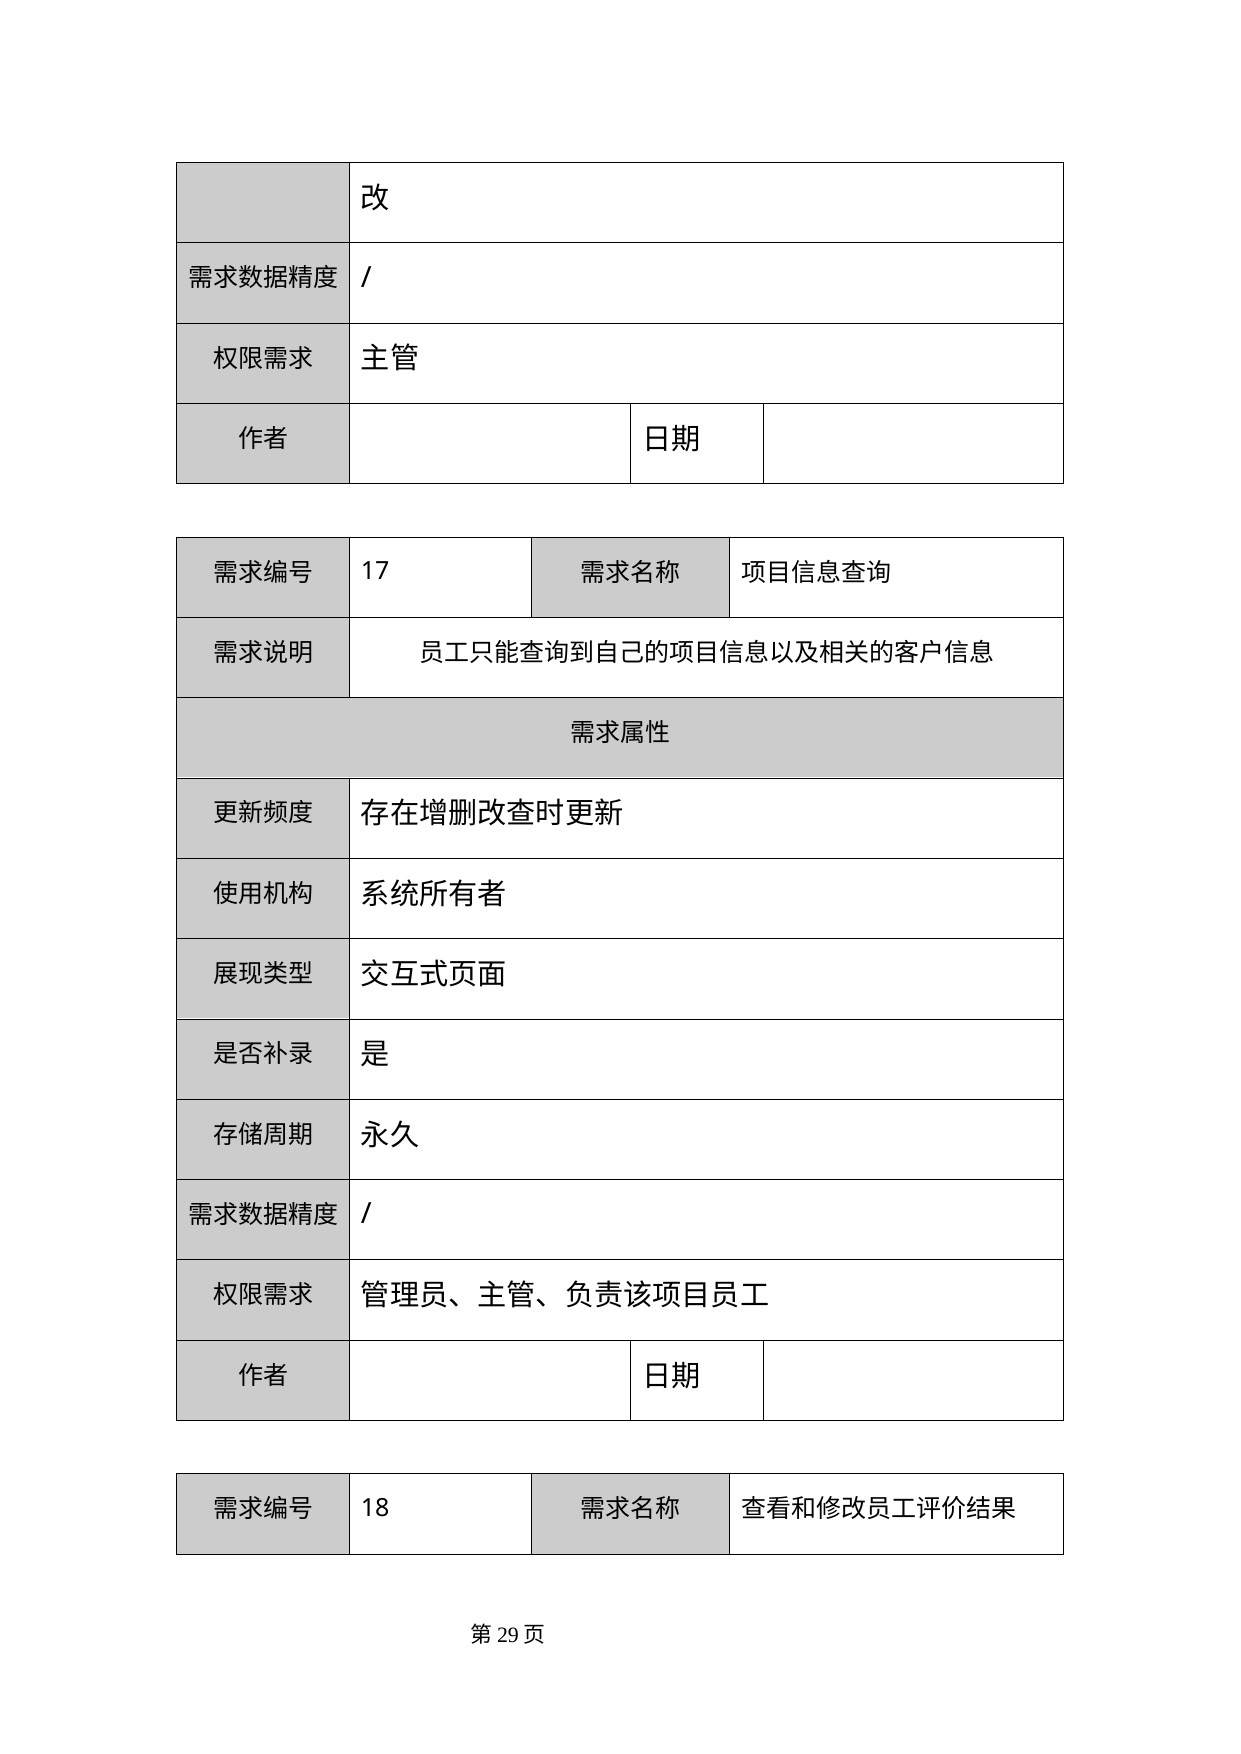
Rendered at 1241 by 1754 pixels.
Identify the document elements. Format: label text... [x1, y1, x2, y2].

table_header 18 [350, 1474, 531, 1554]
table_cell 主管 [350, 324, 1063, 403]
table_cell [764, 404, 1063, 483]
table_cell 是否补录 [177, 1020, 349, 1099]
table_cell 使用机构 [177, 859, 349, 938]
table_cell 存储周期 [177, 163, 349, 242]
table_cell 需求说明 [177, 618, 349, 697]
table_header 需求编号 [177, 538, 349, 617]
table_cell 需求属性 [177, 698, 1063, 777]
table_cell 存储周期 [177, 1100, 349, 1179]
table_cell 作者 [177, 404, 349, 483]
table_header 17 [350, 538, 531, 617]
table_cell [764, 1341, 1063, 1420]
table_cell 永久 [350, 1100, 1063, 1179]
table_header 需求名称 [532, 1474, 729, 1554]
table_cell 员工只能查询到自己的项目信息以及相关的客户信息 [350, 618, 1063, 697]
table_header 查看和修改员工评价结果 [730, 1474, 1063, 1554]
table_cell 管理员、主管、负责该项目员工 [350, 1260, 1063, 1340]
table_cell [350, 404, 630, 483]
table_cell 系统所有者 [350, 859, 1063, 938]
table_cell 权限需求 [177, 324, 349, 403]
table_cell 日期 [631, 404, 763, 483]
table_cell 日期 [631, 1341, 763, 1420]
table_cell / [350, 1180, 1063, 1259]
table_cell 存在增删改查时更新 [350, 779, 1063, 858]
table_cell 是 [350, 1020, 1063, 1099]
table_cell 需求数据精度 [177, 1180, 349, 1259]
table_cell / [350, 243, 1063, 323]
table_cell 作者 [177, 1341, 349, 1420]
table_cell 展现类型 [177, 939, 349, 1018]
table_cell 权限需求 [177, 1260, 349, 1340]
table_cell 交互式页面 [350, 939, 1063, 1018]
table_header 需求编号 [177, 1474, 349, 1554]
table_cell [350, 163, 1063, 242]
table_cell 需求数据精度 [177, 243, 349, 323]
table_cell [350, 1341, 630, 1420]
table_cell 更新频度 [177, 779, 349, 858]
table_header 需求名称 [532, 538, 729, 617]
table_header 项目信息查询 [730, 538, 1063, 617]
